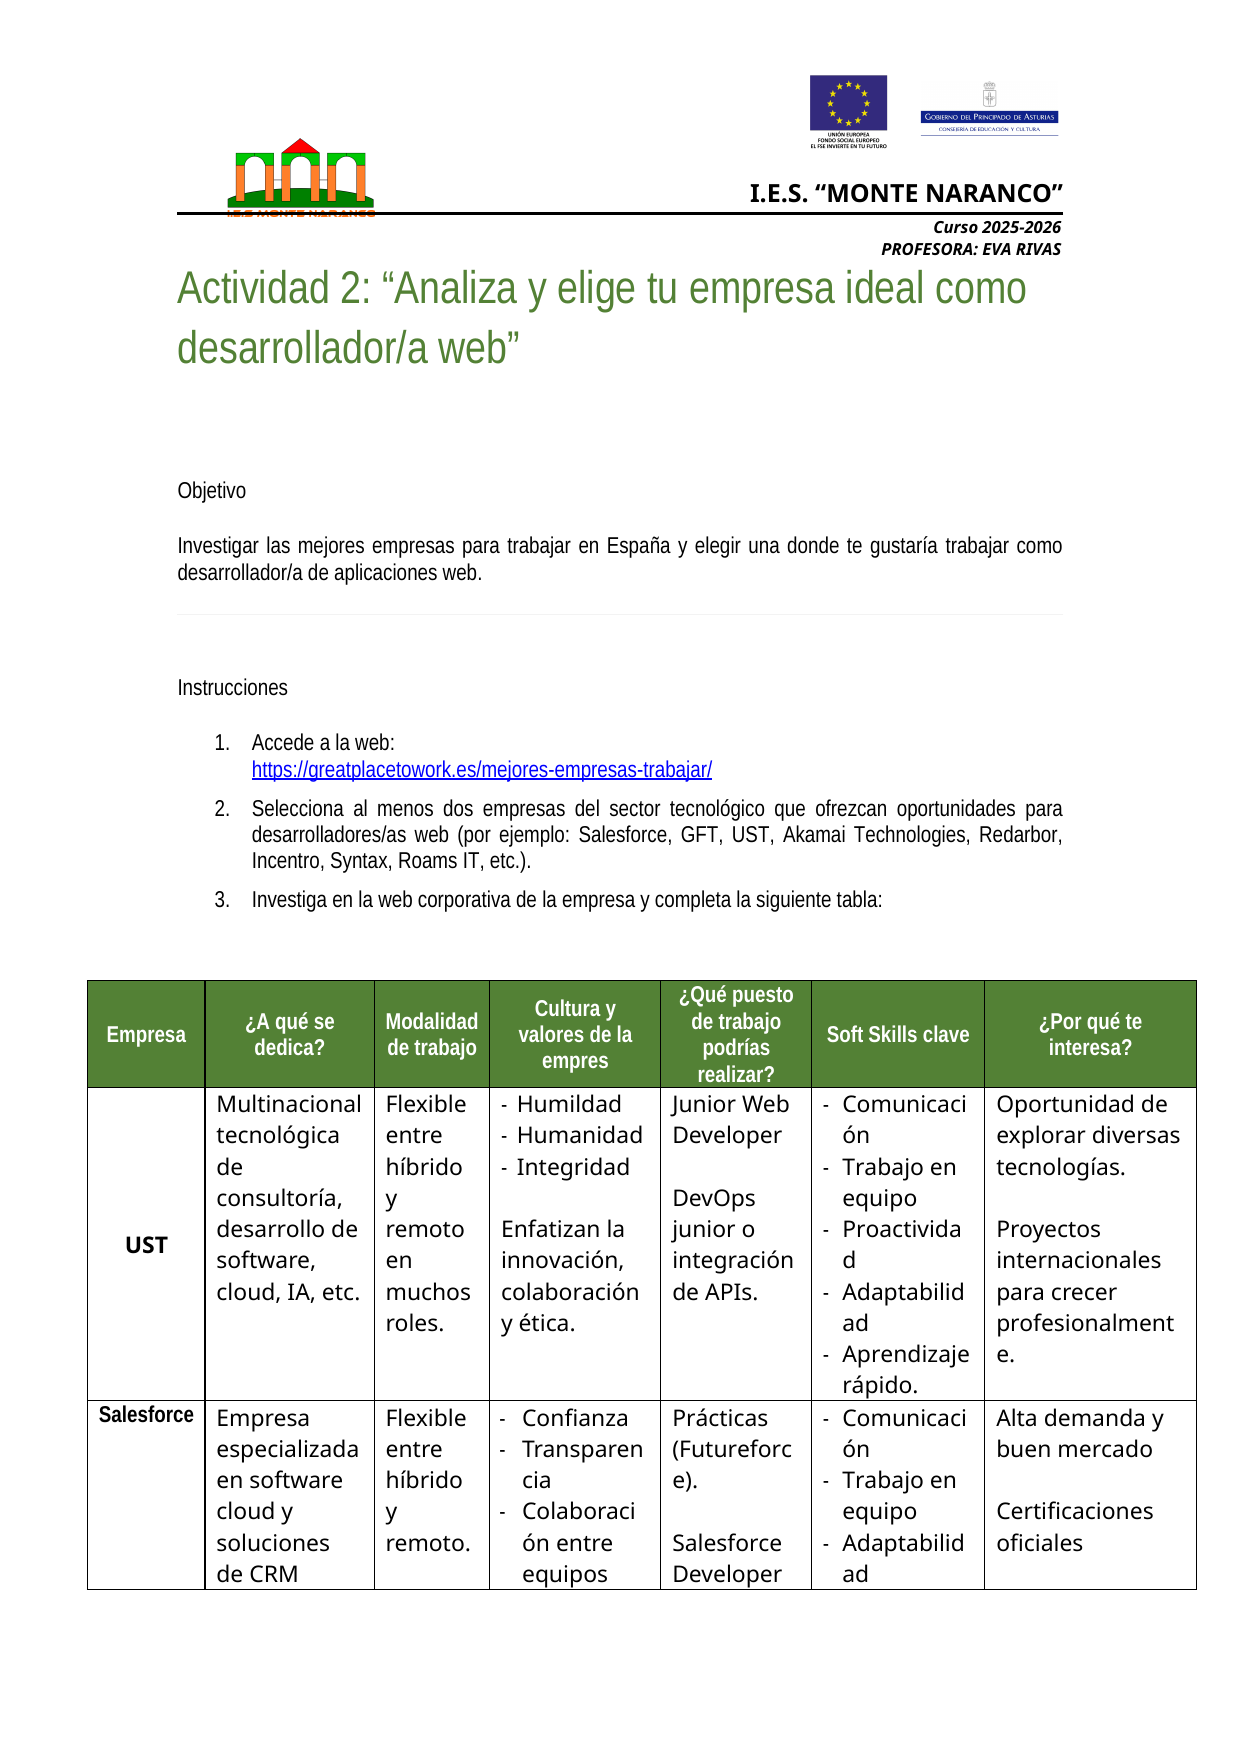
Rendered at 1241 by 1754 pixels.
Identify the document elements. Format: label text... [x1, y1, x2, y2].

picture [809, 74, 888, 149]
text Investigar las mejores empresas para trabajar en España y elegir una donde te gustaría trabajar como desarrollador/a de aplicaciones web. [177, 532, 1063, 585]
table_header ¿Qué puesto de trabajo podrías realizar? [661, 981, 811, 1087]
table_cell Humildad Humanidad Integridad Enfatizan la innovación, colaboración y ética. [490, 1088, 660, 1400]
table_cell Salesforce [88, 1401, 204, 1589]
table_cell Flexible entre híbrido y remoto en muchos roles. [375, 1088, 489, 1400]
table_header Soft Skills clave [812, 981, 984, 1087]
table_cell Comunicación Trabajo en equipo Proactividad Adaptabilidad Aprendizaje rápido. [812, 1088, 984, 1400]
table_cell Alta demanda y buen mercado Certificaciones oficiales Diversidad de roles y posibilidades de especialización [985, 1401, 1196, 1589]
picture [920, 81, 1059, 136]
table_header Empresa [88, 981, 204, 1087]
text Objetivo [177, 477, 1063, 503]
table_header ¿Por qué te interesa? [985, 981, 1196, 1087]
table_cell Oportunidad de explorar diversas tecnologías. Proyectos internacionales para crecer profesionalmente. [985, 1088, 1196, 1400]
table_cell UST [88, 1088, 204, 1400]
list Investiga en la web corporativa de la empresa y completa la siguiente tabla: [214, 886, 1063, 912]
table_cell Comunicación Trabajo en equipo Adaptabilidad Resolución de problemas Gestión del tiempo [812, 1401, 984, 1589]
text Actividad 2: “Analiza y elige tu empresa ideal como desarrollador/a web” [177, 261, 1063, 374]
table_header ¿A qué se dedica? [206, 981, 374, 1087]
table_cell Prácticas (Futureforce). Salesforce Developer Junior Administrator [661, 1401, 811, 1589]
table_cell Confianza Transparencia Colaboración entre equipos Crecimiento personal [490, 1401, 660, 1589]
table_cell Flexible entre híbrido y remoto. [375, 1401, 489, 1589]
table_cell Junior Web Developer DevOps junior o integración de APIs. [661, 1088, 811, 1400]
table_header Cultura y valores de la empres [490, 981, 660, 1087]
text Instrucciones [177, 674, 1063, 700]
list Accede a la web: https://greatplacetowork.es/mejores-empresas-trabajar/ [214, 729, 1063, 782]
list Selecciona al menos dos empresas del sector tecnológico que ofrezcan oportunidades para desarrolladores/as web (por ejemplo: Salesforce, GFT, UST, Akamai Technologies, Redarbor, Incentro, Syntax, Roams IT, etc.). [214, 794, 1063, 873]
table_header Modalidad de trabajo [375, 981, 489, 1087]
picture [227, 138, 375, 212]
table_cell Empresa especializada en software cloud y soluciones de CRM (Customer Relationship Management) [206, 1401, 374, 1589]
table_cell Multinacional tecnológica de consultoría, desarrollo de software, cloud, IA, etc. [206, 1088, 374, 1400]
